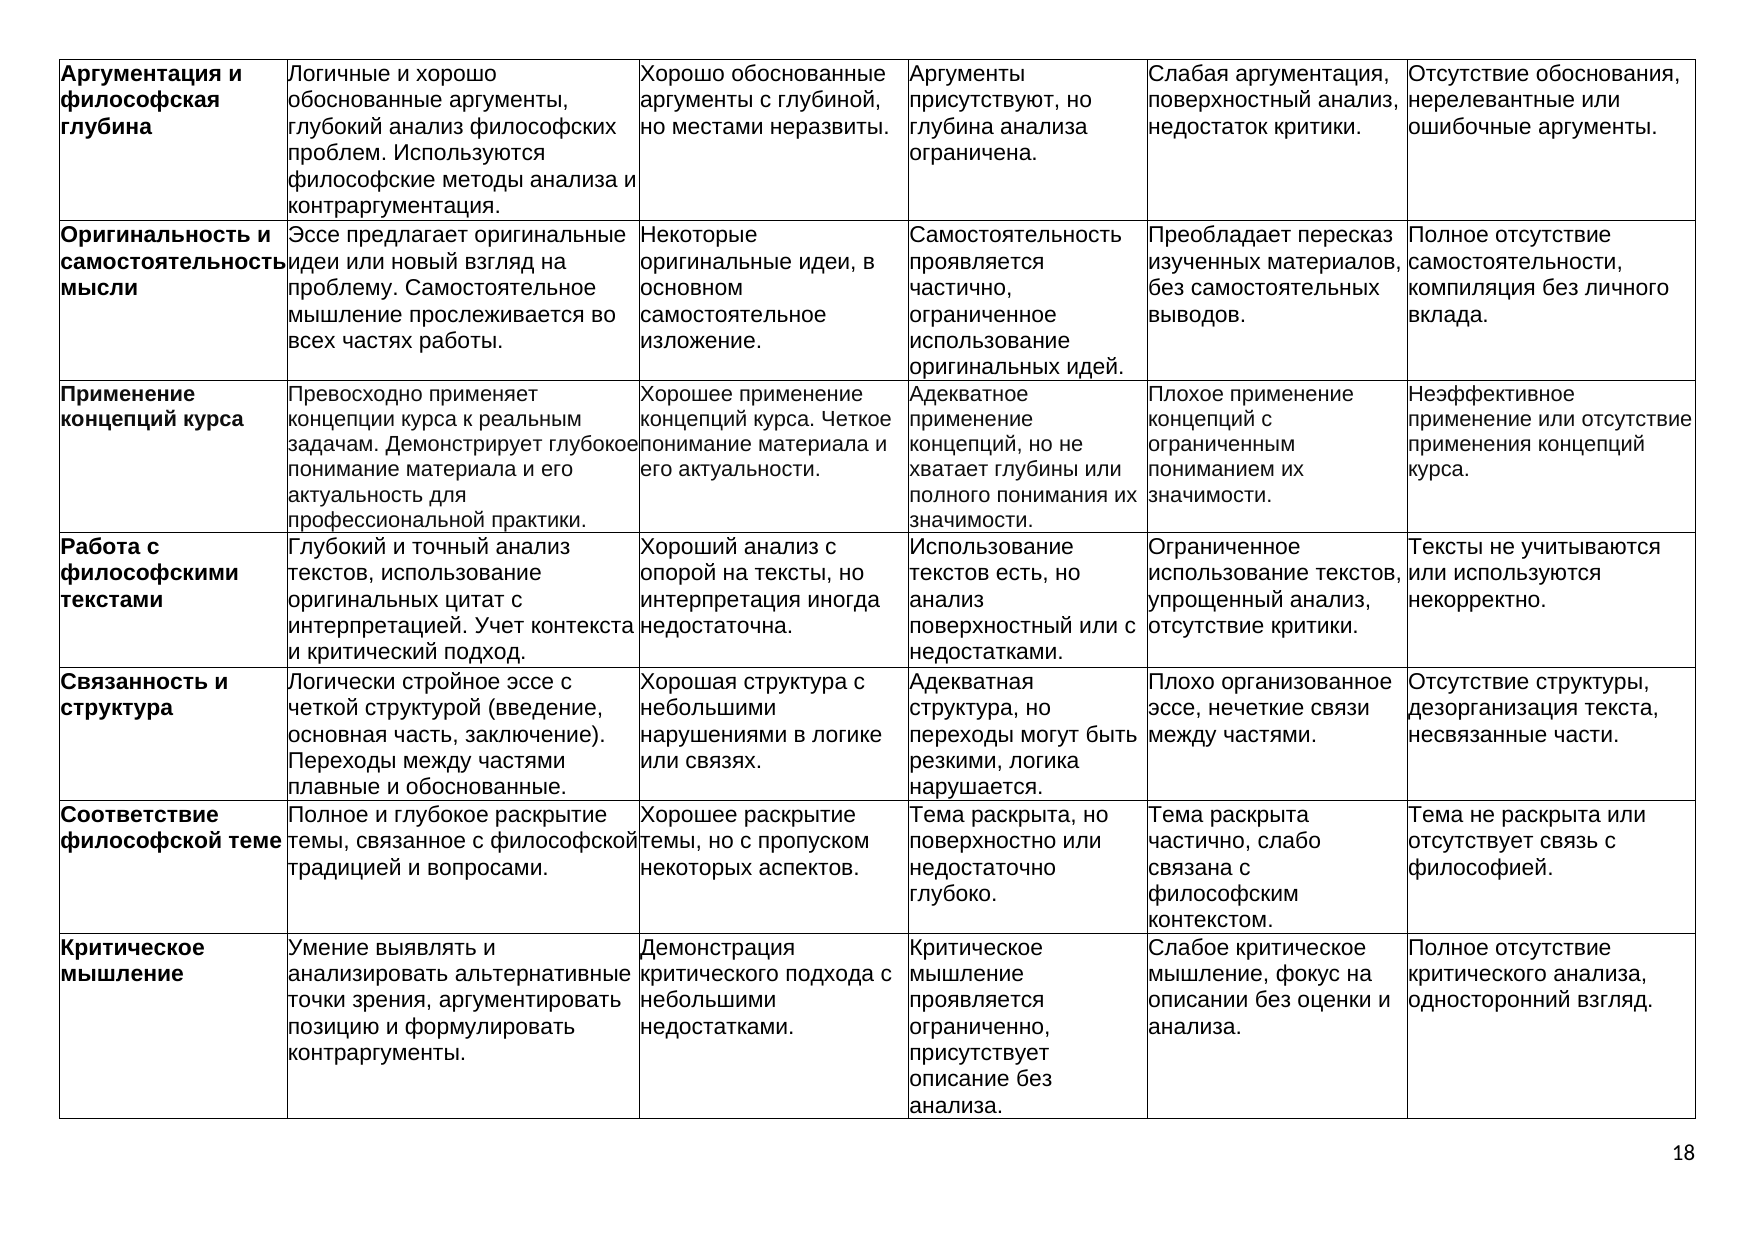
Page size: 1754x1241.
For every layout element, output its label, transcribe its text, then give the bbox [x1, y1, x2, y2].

table_cell Оригинальность и самостоятельность мысли [60, 221, 287, 379]
table_cell Слабое критическое мышление, фокус на описании без оценки и анализа. [1148, 934, 1407, 1118]
table_cell Хорошее применение концепций курса. Четкое понимание материала и его актуальности. [640, 381, 908, 532]
table_cell Некоторые оригинальные идеи, в основном самостоятельное изложение. [640, 221, 908, 379]
table_cell Логически стройное эссе с четкой структурой (введение, основная часть, заключение). Переходы между частями плавные и обоснованные. [288, 668, 639, 800]
table_cell Неэффективное применение или отсутствие применения концепций курса. [1408, 381, 1695, 532]
table_cell Соответствие философской теме [60, 801, 287, 932]
table_cell Хороший анализ с опорой на тексты, но интерпретация иногда недостаточна. [640, 533, 908, 667]
table_cell Логичные и хорошо обоснованные аргументы, глубокий анализ философских проблем. Используются философские методы анализа и контраргументация. [288, 60, 639, 220]
table_cell Адекватное применение концепций, но не хватает глубины или полного понимания их значимости. [909, 381, 1147, 532]
table_cell Тема раскрыта частично, слабо связана с философским контекстом. [1148, 801, 1407, 932]
table_cell Плохо организованное эссе, нечеткие связи между частями. [1148, 668, 1407, 800]
table_cell Хорошо обоснованные аргументы с глубиной, но местами неразвиты. [640, 60, 908, 220]
table_cell Аргументы присутствуют, но глубина анализа ограничена. [909, 60, 1147, 220]
table_cell Превосходно применяет концепции курса к реальным задачам. Демонстрирует глубокое понимание материала и его актуальность для профессиональной практики. [288, 381, 639, 532]
table_cell Хорошая структура с небольшими нарушениями в логике или связях. [640, 668, 908, 800]
table_cell Тема не раскрыта или отсутствует связь с философией. [1408, 801, 1695, 932]
table_cell Преобладает пересказ изученных материалов, без самостоятельных выводов. [1148, 221, 1407, 379]
table_cell Глубокий и точный анализ текстов, использование оригинальных цитат с интерпретацией. Учет контекста и критический подход. [288, 533, 639, 667]
table_cell Хорошее раскрытие темы, но с пропуском некоторых аспектов. [640, 801, 908, 932]
table_cell Отсутствие обоснования, нерелевантные или ошибочные аргументы. [1408, 60, 1695, 220]
table_cell Отсутствие структуры, дезорганизация текста, несвязанные части. [1408, 668, 1695, 800]
table_cell Критическое мышление проявляется ограниченно, присутствует описание без анализа. [909, 934, 1147, 1118]
table_cell Умение выявлять и анализировать альтернативные точки зрения, аргументировать позицию и формулировать контраргументы. [288, 934, 639, 1118]
table_cell Адекватная структура, но переходы могут быть резкими, логика нарушается. [909, 668, 1147, 800]
table_cell Эссе предлагает оригинальные идеи или новый взгляд на проблему. Самостоятельное мышление прослеживается во всех частях работы. [288, 221, 639, 379]
table_cell Демонстрация критического подхода с небольшими недостатками. [640, 934, 908, 1118]
table_cell Аргументация и философская глубина [60, 60, 287, 220]
table_cell Тема раскрыта, но поверхностно или недостаточно глубоко. [909, 801, 1147, 932]
table_cell Применение концепций курса [60, 381, 287, 532]
table_cell Критическое мышление [60, 934, 287, 1118]
table_cell Полное отсутствие самостоятельности, компиляция без личного вклада. [1408, 221, 1695, 379]
table_cell Слабая аргументация, поверхностный анализ, недостаток критики. [1148, 60, 1407, 220]
table_cell Связанность и структура [60, 668, 287, 800]
table_cell Работа с философскими текстами [60, 533, 287, 667]
table_cell Ограниченное использование текстов, упрощенный анализ, отсутствие критики. [1148, 533, 1407, 667]
table_cell Плохое применение концепций с ограниченным пониманием их значимости. [1148, 381, 1407, 532]
table_cell Полное и глубокое раскрытие темы, связанное с философской традицией и вопросами. [288, 801, 639, 932]
table_cell Полное отсутствие критического анализа, односторонний взгляд. [1408, 934, 1695, 1118]
table_cell Самостоятельность проявляется частично, ограниченное использование оригинальных идей. [909, 221, 1147, 379]
table_cell Использование текстов есть, но анализ поверхностный или с недостатками. [909, 533, 1147, 667]
table_cell Тексты не учитываются или используются некорректно. [1408, 533, 1695, 667]
